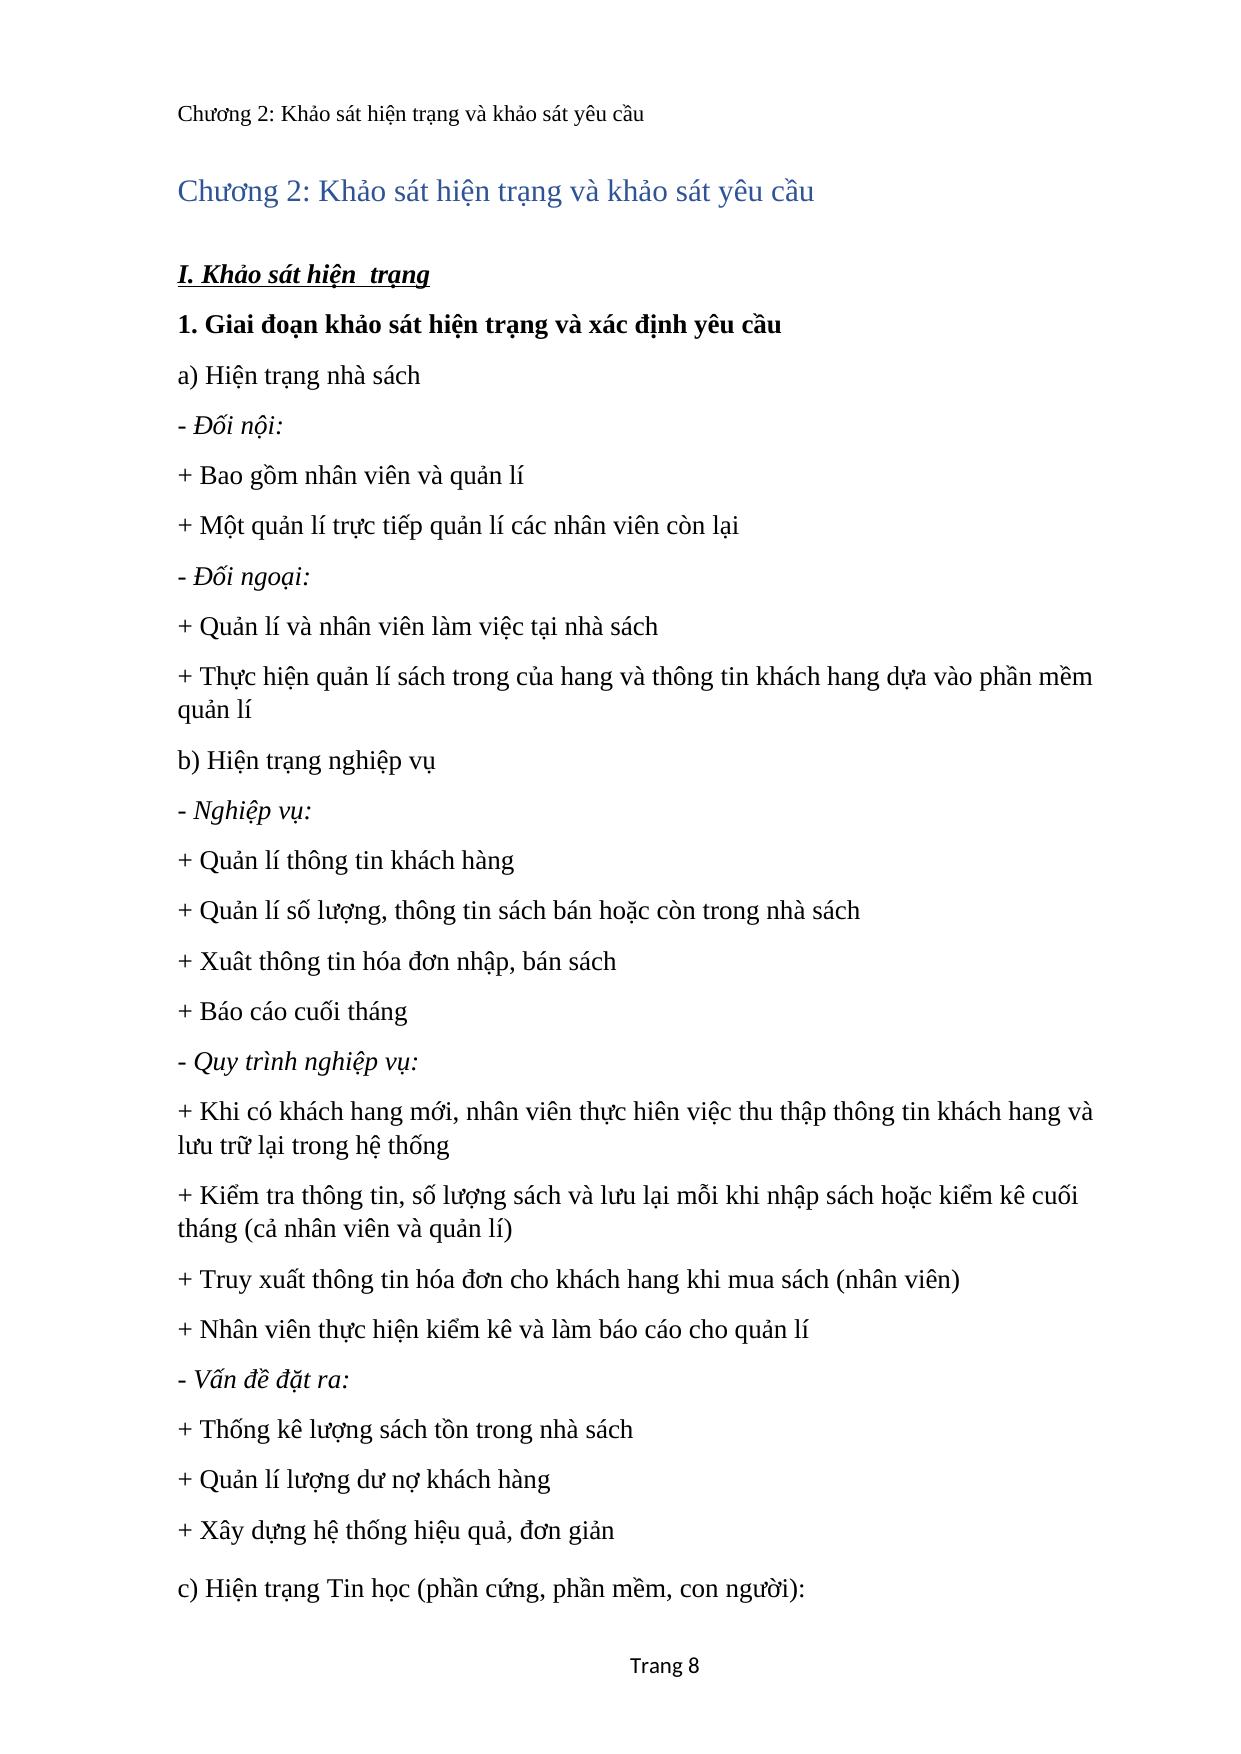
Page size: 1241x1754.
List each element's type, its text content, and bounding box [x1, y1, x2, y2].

text + Một quản lí trực tiếp quản lí các nhân viên còn lại [177, 509, 1122, 541]
text 1. Giai đoạn khảo sát hiện trạng và xác định yêu cầu [177, 308, 1122, 340]
text + Báo cáo cuối tháng [177, 995, 1122, 1026]
text + Khi có khách hang mới, nhân viên thực hiên việc thu thập thông tin khách hang và lưu trữ lại trong hệ thống [177, 1095, 1122, 1160]
text a) Hiện trạng nhà sách [177, 359, 1122, 390]
text + Truy xuất thông tin hóa đơn cho khách hang khi mua sách (nhân viên) [177, 1263, 1122, 1294]
text + Kiểm tra thông tin, số lượng sách và lưu lại mỗi khi nhập sách hoặc kiểm kê cuối tháng (cả nhân viên và quản lí) [177, 1179, 1122, 1244]
text + Quản lí số lượng, thông tin sách bán hoặc còn trong nhà sách [177, 894, 1122, 926]
text + Quản lí thông tin khách hàng [177, 844, 1122, 875]
text - Nghiệp vụ: [177, 794, 1122, 825]
text + Quản lí và nhân viên làm việc tại nhà sách [177, 610, 1122, 641]
text + Bao gồm nhân viên và quản lí [177, 459, 1122, 490]
text - Đối ngoại: [177, 559, 1122, 591]
text b) Hiện trạng nghiệp vụ [177, 744, 1122, 775]
text c) Hiện trạng Tin học (phần cứng, phần mềm, con người): [177, 1572, 1122, 1603]
text - Vấn đề đặt ra: [177, 1363, 1122, 1394]
text + Xuât thông tin hóa đơn nhập, bán sách [177, 944, 1122, 976]
text + Xây dựng hệ thống hiệu quả, đơn giản [177, 1514, 1122, 1545]
subtitle Chương 2: Khảo sát hiện trạng và khảo sát yêu cầu [177, 173, 1122, 209]
text + Thống kê lượng sách tồn trong nhà sách [177, 1413, 1122, 1444]
text + Thực hiện quản lí sách trong của hang và thông tin khách hang dựa vào phần mềm quản lí [177, 660, 1122, 725]
text + Nhân viên thực hiện kiểm kê và làm báo cáo cho quản lí [177, 1313, 1122, 1344]
text I. Khảo sát hiện trạng [177, 258, 1122, 289]
text - Quy trình nghiệp vụ: [177, 1045, 1122, 1076]
text - Đối nội: [177, 409, 1122, 440]
text + Quản lí lượng dư nợ khách hàng [177, 1463, 1122, 1495]
